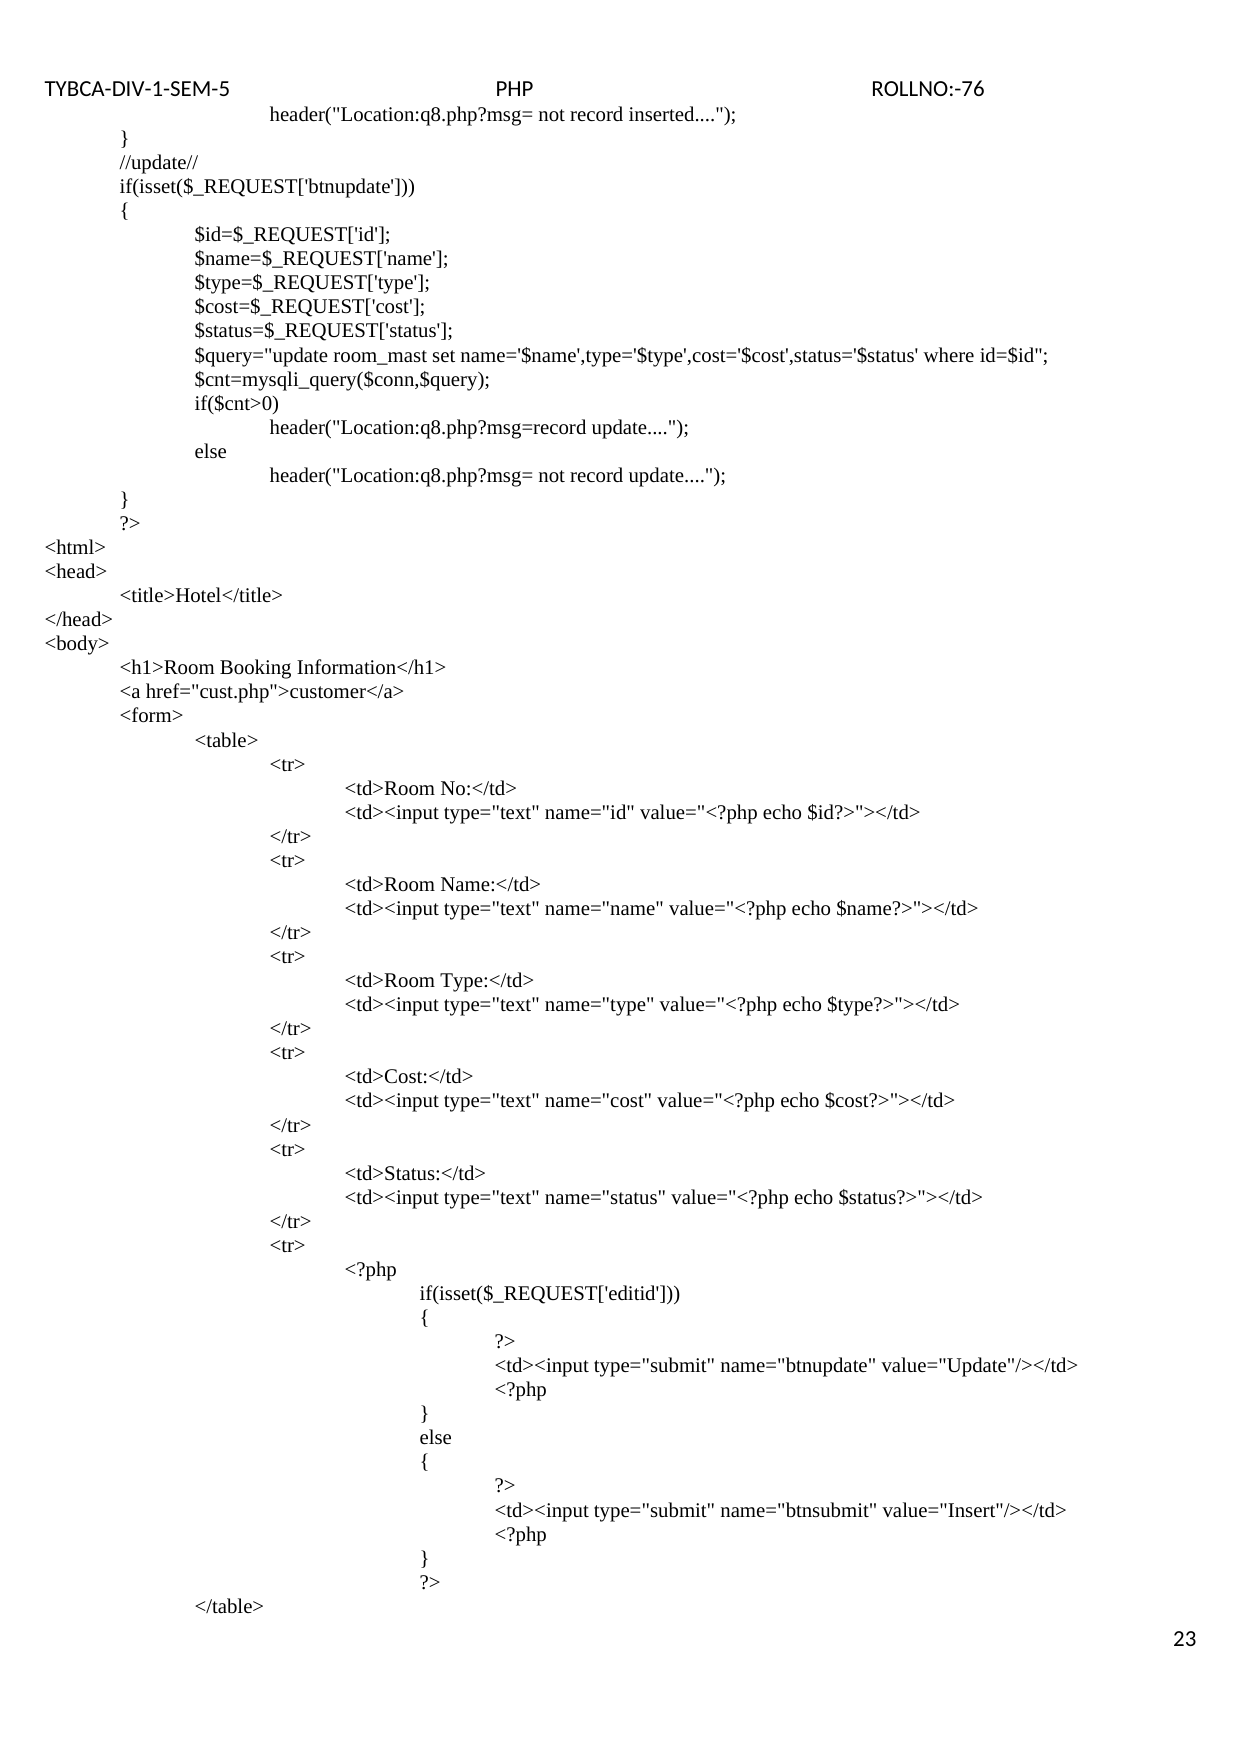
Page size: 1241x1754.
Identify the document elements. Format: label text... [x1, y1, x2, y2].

text <td><input type="text" name="cost" value="<?php echo $cost?>"></td> [44, 1088, 1196, 1112]
text ?> [44, 1329, 1196, 1353]
text <td>Cost:</td> [44, 1064, 1196, 1088]
text <td><input type="text" name="id" value="<?php echo $id?>"></td> [44, 800, 1196, 824]
text <h1>Room Booking Information</h1> [44, 655, 1196, 679]
text { [44, 198, 1196, 222]
text <td>Room Type:</td> [44, 968, 1196, 992]
text ?> [44, 511, 1196, 535]
text <tr> [44, 1137, 1196, 1161]
text <a href="cust.php">customer</a> [44, 679, 1196, 703]
text <tr> [44, 1233, 1196, 1257]
text <html> [44, 535, 1196, 559]
text <td>Room Name:</td> [44, 872, 1196, 896]
text <td><input type="submit" name="btnupdate" value="Update"/></td> [44, 1353, 1196, 1377]
text <td>Room No:</td> [44, 776, 1196, 800]
text $name=$_REQUEST['name']; [44, 246, 1196, 270]
text $query="update room_mast set name='$name',type='$type',cost='$cost',status='$status' where id=$id"; [44, 342, 1196, 367]
text ?> [44, 1570, 1196, 1594]
text </tr> [44, 1209, 1196, 1233]
text <td><input type="text" name="type" value="<?php echo $type?>"></td> [44, 992, 1196, 1016]
text $id=$_REQUEST['id']; [44, 222, 1196, 246]
text if(isset($_REQUEST['editid'])) [44, 1281, 1196, 1305]
text <td><input type="text" name="name" value="<?php echo $name?>"></td> [44, 896, 1196, 920]
text $cost=$_REQUEST['cost']; [44, 294, 1196, 318]
text </tr> [44, 920, 1196, 944]
text { [44, 1449, 1196, 1473]
text $cnt=mysqli_query($conn,$query); [44, 367, 1196, 391]
text <td><input type="submit" name="btnsubmit" value="Insert"/></td> [44, 1497, 1196, 1522]
text $status=$_REQUEST['status']; [44, 318, 1196, 342]
text <?php [44, 1522, 1196, 1546]
text header("Location:q8.php?msg= not record inserted...."); [44, 102, 1196, 126]
text header("Location:q8.php?msg=record update...."); [44, 415, 1196, 439]
text <?php [44, 1377, 1196, 1401]
text $type=$_REQUEST['type']; [44, 270, 1196, 294]
text <form> [44, 703, 1196, 727]
text <tr> [44, 944, 1196, 968]
text </tr> [44, 1112, 1196, 1137]
text header("Location:q8.php?msg= not record update...."); [44, 463, 1196, 487]
text if($cnt>0) [44, 391, 1196, 415]
text <head> [44, 559, 1196, 583]
text if(isset($_REQUEST['btnupdate'])) [44, 174, 1196, 198]
text </table> [44, 1594, 1196, 1618]
text ?> [44, 1473, 1196, 1497]
text { [44, 1305, 1196, 1329]
text <td><input type="text" name="status" value="<?php echo $status?>"></td> [44, 1185, 1196, 1209]
text <table> [44, 727, 1196, 752]
text } [44, 126, 1196, 150]
text //update// [44, 150, 1196, 174]
text } [44, 487, 1196, 511]
text </tr> [44, 1016, 1196, 1040]
text <td>Status:</td> [44, 1161, 1196, 1185]
text </head> [44, 607, 1196, 631]
text </tr> [44, 824, 1196, 848]
text else [44, 1425, 1196, 1449]
text <?php [44, 1257, 1196, 1281]
text <body> [44, 631, 1196, 655]
text } [44, 1546, 1196, 1570]
text else [44, 439, 1196, 463]
text } [44, 1401, 1196, 1425]
text <tr> [44, 752, 1196, 776]
text <tr> [44, 848, 1196, 872]
text <tr> [44, 1040, 1196, 1064]
text <title>Hotel</title> [44, 583, 1196, 607]
